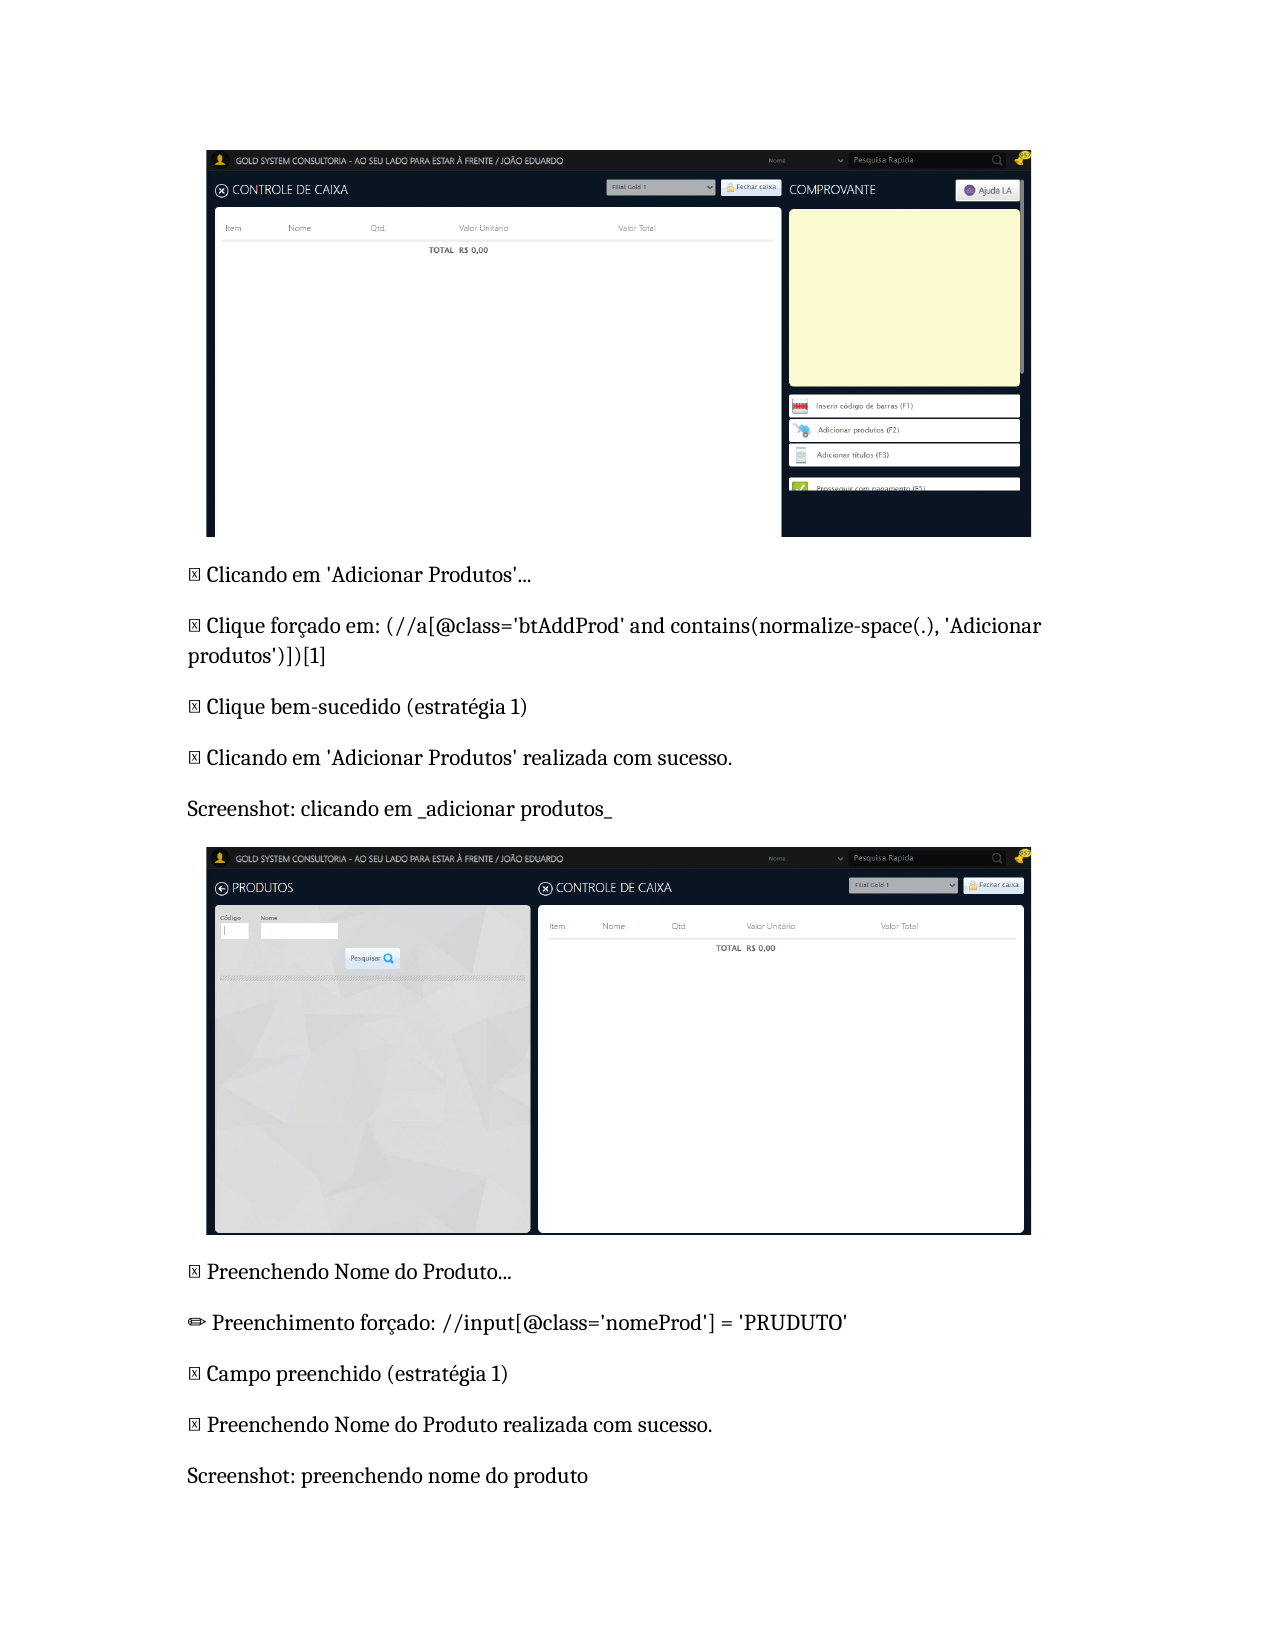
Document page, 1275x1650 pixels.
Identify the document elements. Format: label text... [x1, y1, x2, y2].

text ✅ Preenchendo Nome do Produto realizada com sucesso. [187, 1412, 1087, 1438]
picture [206, 847, 1032, 1235]
text ✅ Clique bem-sucedido (estratégia 1) [187, 694, 1087, 720]
text 🔄 Clicando em 'Adicionar Produtos'... [187, 562, 1087, 588]
text ✅ Campo preenchido (estratégia 1) [187, 1361, 1087, 1387]
text Screenshot: preenchendo nome do produto [187, 1463, 1087, 1489]
text ✅ Clicando em 'Adicionar Produtos' realizada com sucesso. [187, 745, 1087, 771]
text 🔄 Preenchendo Nome do Produto... [187, 1259, 1087, 1285]
text Screenshot: clicando em _adicionar produtos_ [187, 796, 1087, 822]
text 🎯 Clique forçado em: (//a[@class='btAddProd' and contains(normalize-space(.), 'Adicionar produtos')])[1] [187, 613, 1087, 669]
picture [206, 150, 1032, 537]
text ✏️ Preenchimento forçado: //input[@class='nomeProd'] = 'PRUDUTO' [187, 1310, 1087, 1336]
